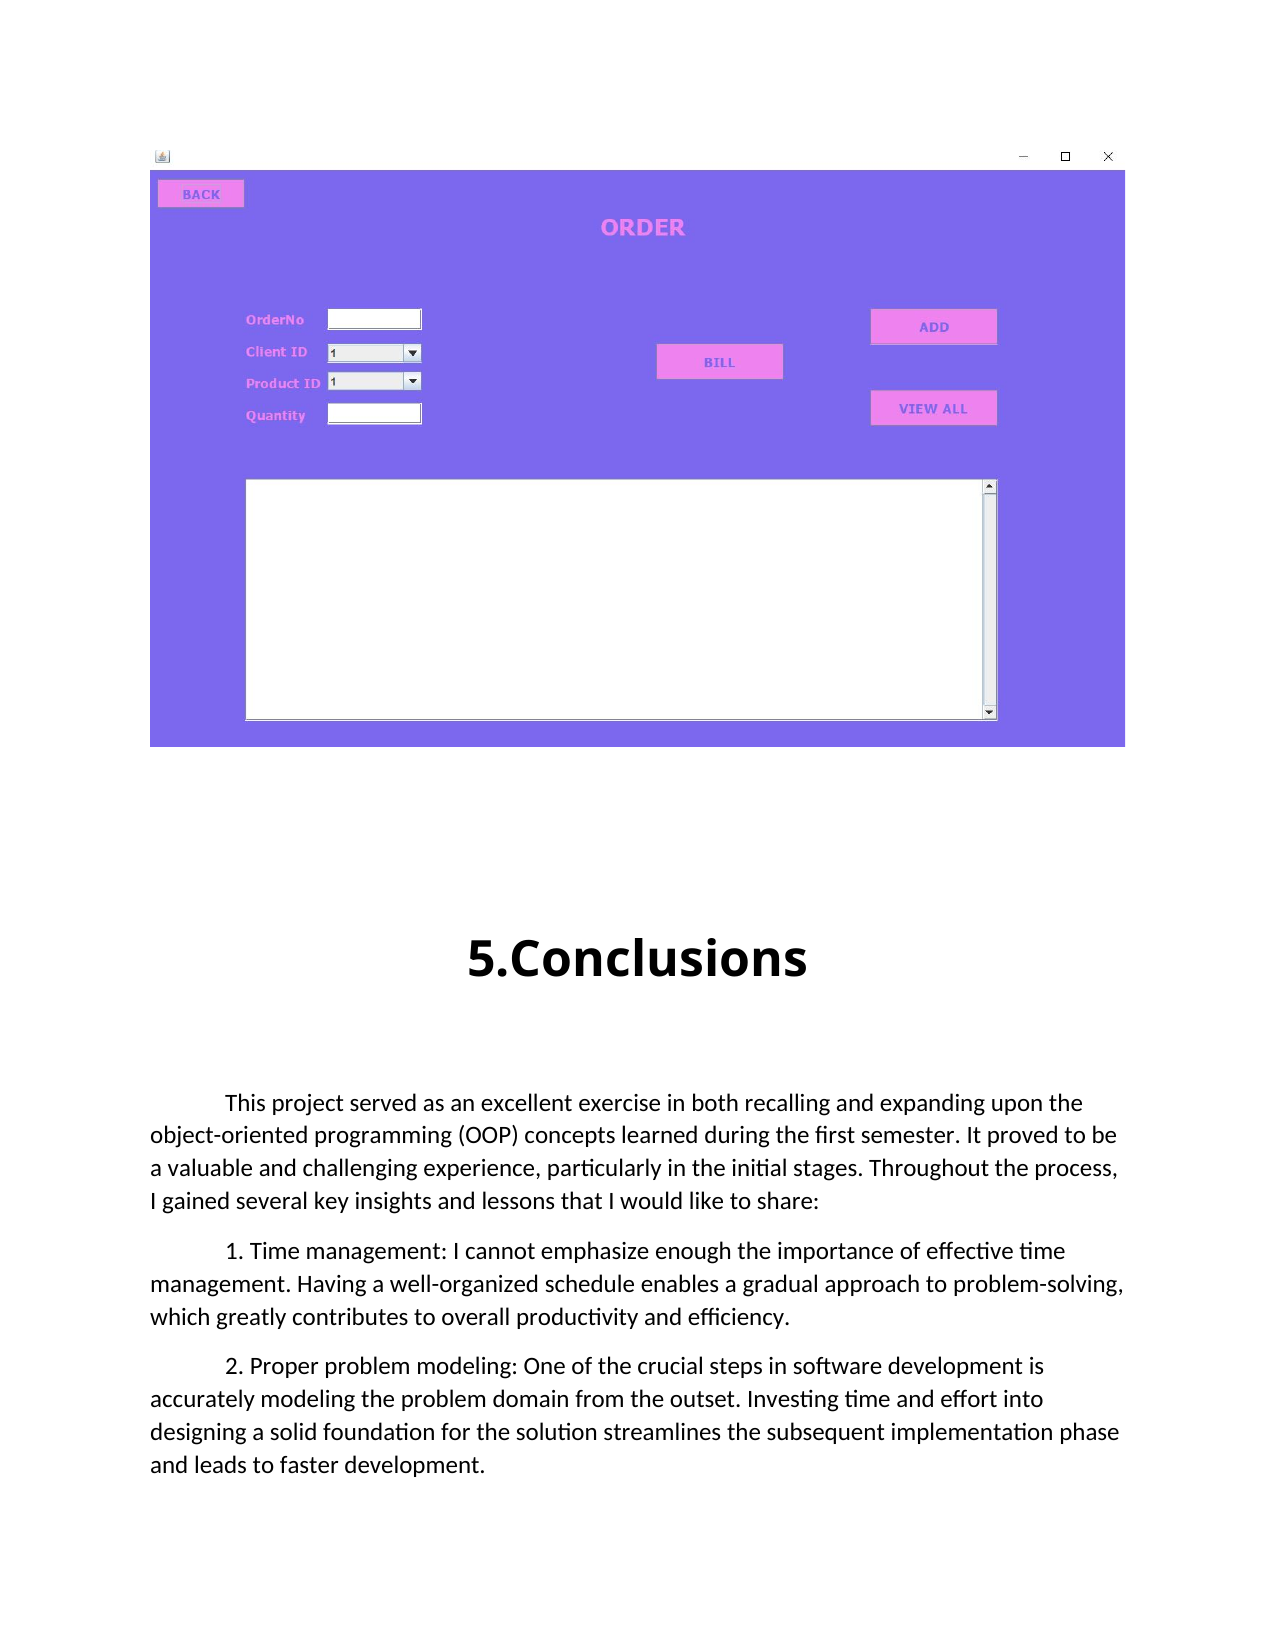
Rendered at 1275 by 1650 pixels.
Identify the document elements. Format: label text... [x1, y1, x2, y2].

subtitle 5.Conclusions [150, 923, 1125, 991]
picture [150, 150, 1125, 747]
text 1. Time management: I cannot emphasize enough the importance of effective time management. Having a well-organized schedule enables a gradual approach to problem-solving, which greatly contributes to overall productivity and efficiency. [150, 1235, 1125, 1331]
text This project served as an excellent exercise in both recalling and expanding upon the object-oriented programming (OOP) concepts learned during the first semester. It proved to be a valuable and challenging experience, particularly in the initial stages. Throughout the process, I gained several key insights and lessons that I would like to share: [150, 1087, 1125, 1216]
text 2. Proper problem modeling: One of the crucial steps in software development is accurately modeling the problem domain from the outset. Investing time and effort into designing a solid foundation for the solution streamlines the subsequent implementation phase and leads to faster development. [150, 1350, 1125, 1480]
